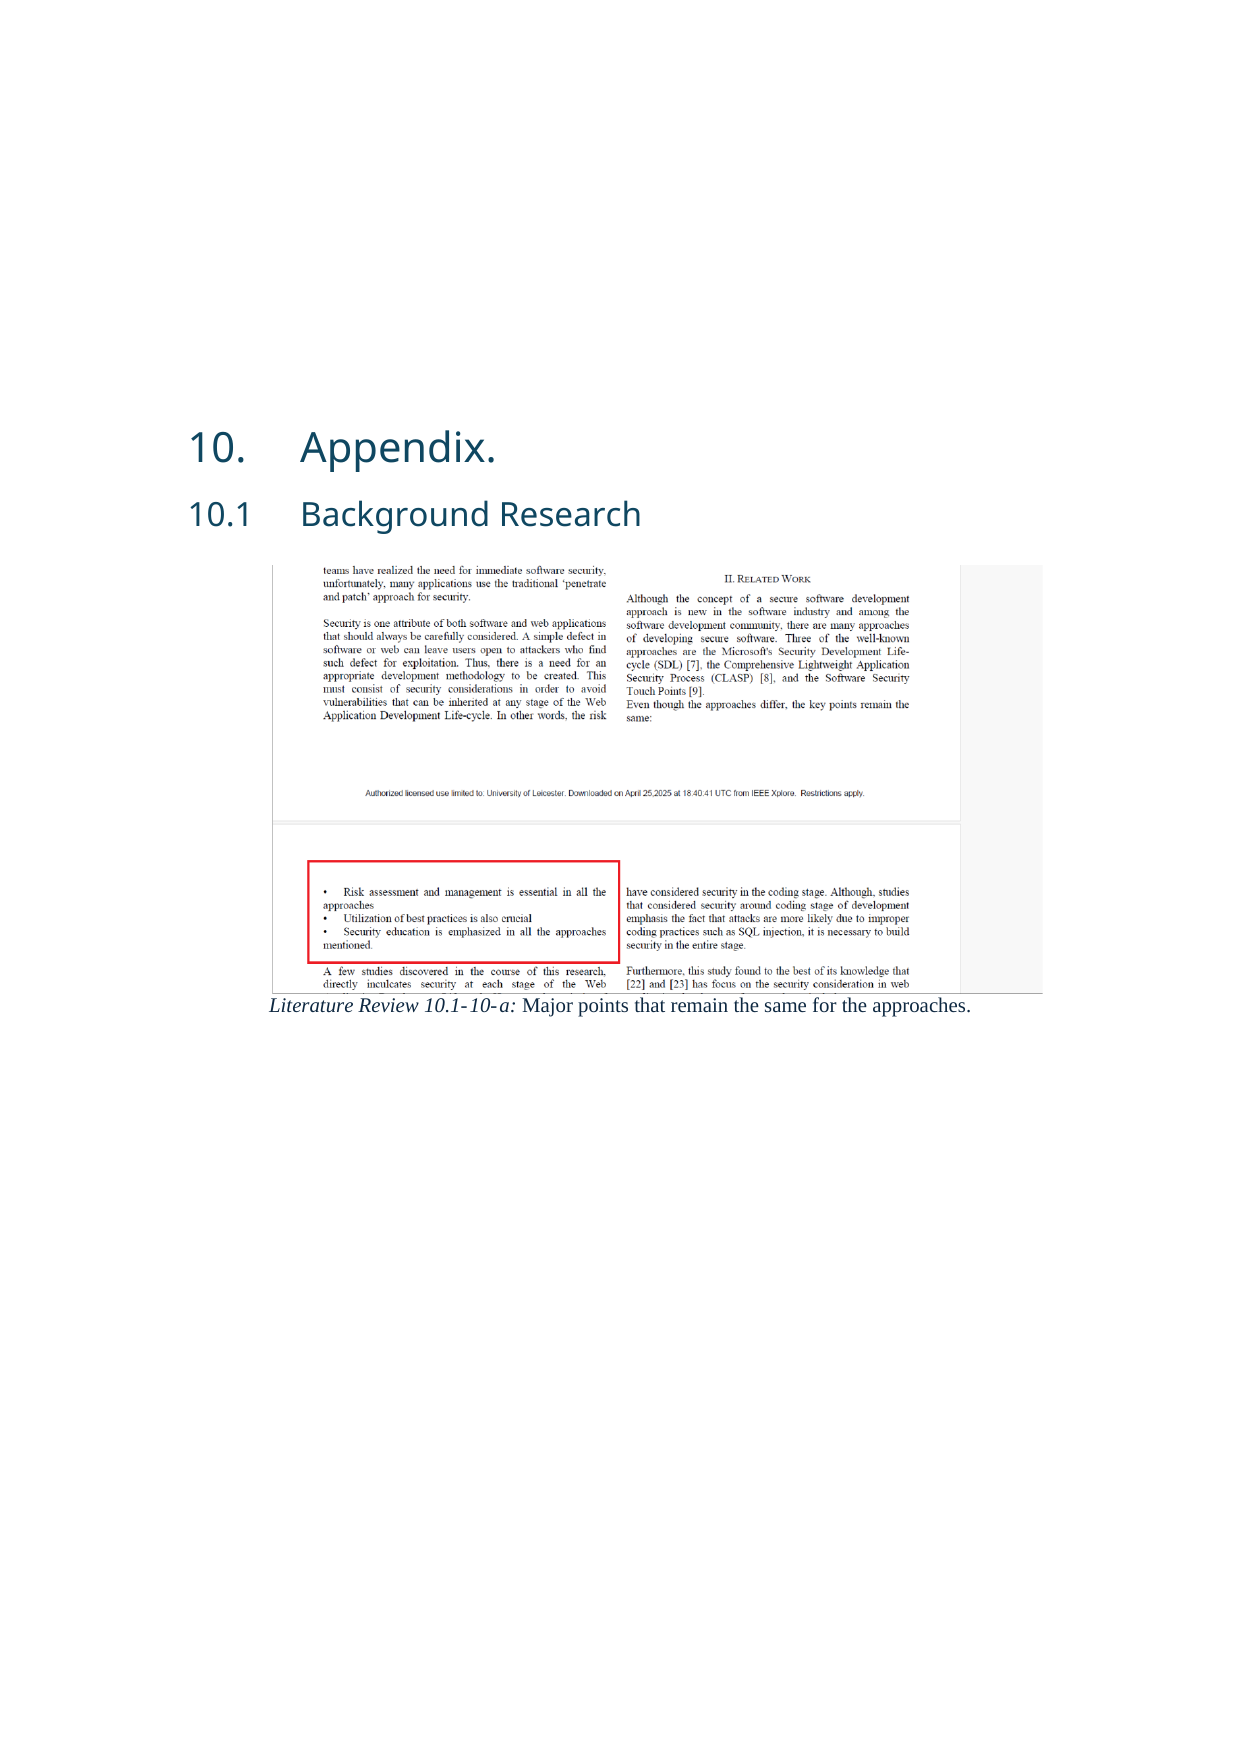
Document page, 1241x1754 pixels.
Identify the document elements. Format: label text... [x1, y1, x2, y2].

text Literature Review 10.1-10-a: Major points that remain the same for the approaches. [150, 993, 1090, 1017]
picture [272, 565, 1043, 994]
subtitle Appendix. [187, 417, 1090, 474]
subtitle 10.1 Background Research [150, 491, 1090, 536]
